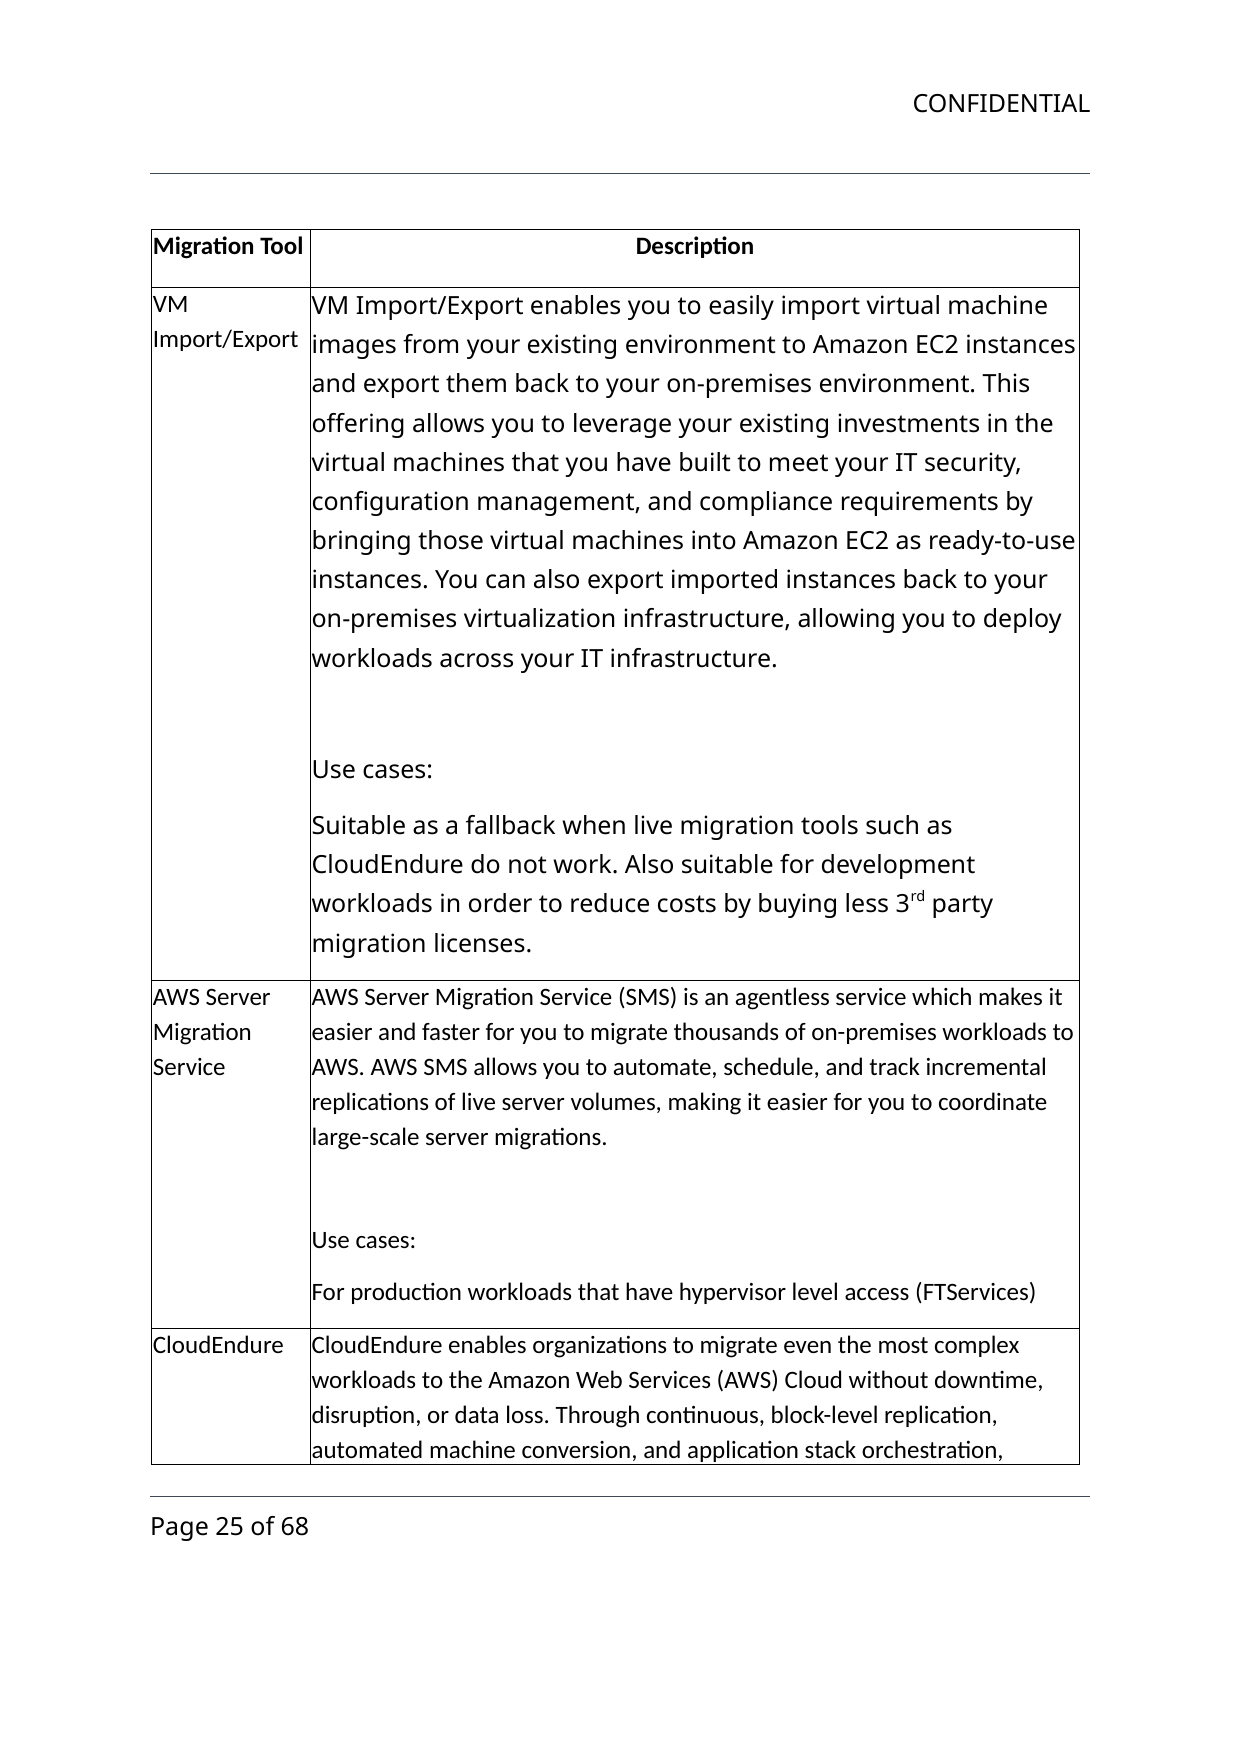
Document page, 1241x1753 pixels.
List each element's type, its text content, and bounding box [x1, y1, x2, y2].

table_header Description [311, 230, 1079, 287]
table_cell VM Import/Export enables you to easily import virtual machine images from your existing environment to Amazon EC2 instances and export them back to your on-premises environment. This offering allows you to leverage your existing investments in the virtual machines that you have built to meet your IT security, configuration management, and compliance requirements by bringing those virtual machines into Amazon EC2 as ready-to-use instances. You can also export imported instances back to your on-premises virtualization infrastructure, allowing you to deploy workloads across your IT infrastructure. Use cases: Suitable as a fallback when live migration tools such as CloudEndure do not work. Also suitable for development workloads in order to reduce costs by buying less 3rd party migration licenses. [311, 288, 1079, 980]
table_cell VM Import/Export [152, 288, 310, 980]
table_cell AWS Server Migration Service (SMS) is an agentless service which makes it easier and faster for you to migrate thousands of on-premises workloads to AWS. AWS SMS allows you to automate, schedule, and track incremental replications of live server volumes, making it easier for you to coordinate large-scale server migrations. Use cases: For production workloads that have hypervisor level access (FTServices) [311, 981, 1079, 1328]
table_cell CloudEndure [152, 1329, 310, 1464]
table_cell AWS Server Migration Service [152, 981, 310, 1328]
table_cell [311, 1329, 1079, 1464]
table_header Migration Tool [152, 230, 310, 287]
